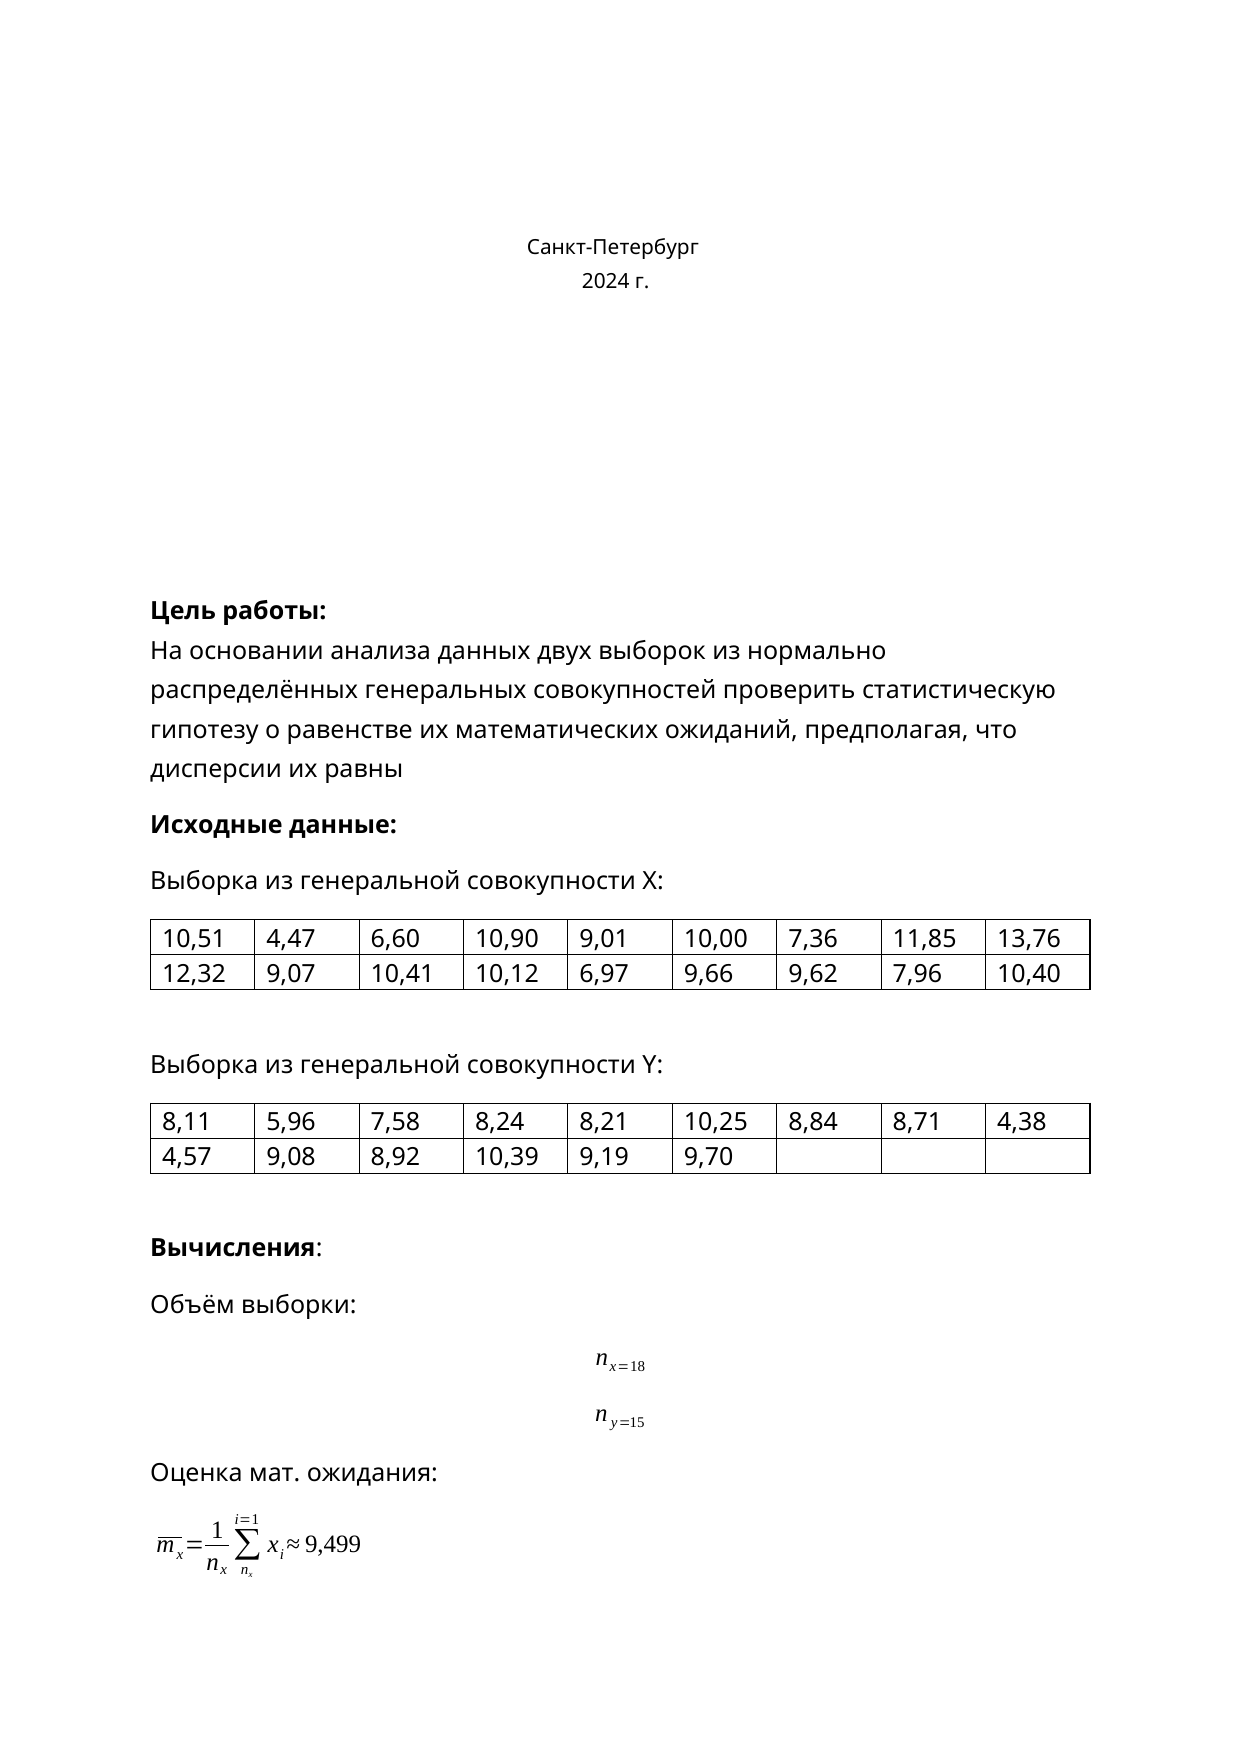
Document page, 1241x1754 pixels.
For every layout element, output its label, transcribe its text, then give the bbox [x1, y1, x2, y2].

table_cell 10,12 [464, 955, 567, 989]
table_header 10,25 [673, 1104, 776, 1138]
table_cell 10,40 [986, 955, 1089, 989]
table_header 9,01 [568, 920, 672, 954]
table_header 8,71 [882, 1104, 985, 1138]
table_cell 9,08 [255, 1139, 359, 1173]
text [133, 150, 1090, 295]
text Цель работы: На основании анализа данных двух выборок из нормально распределённых генеральных совокупностей проверить статистическую гипотезу о равенстве их математических ожиданий, предполагая, что дисперсии их равны [150, 593, 1090, 785]
table_cell 9,66 [673, 955, 776, 989]
table_header 7,36 [777, 920, 881, 954]
text Объём выборки: [150, 1286, 1090, 1320]
table_cell 9,19 [568, 1139, 672, 1173]
text Выборка из генеральной совокупности X: [150, 863, 1090, 897]
table_header 13,76 [986, 920, 1089, 954]
table_cell 10,39 [464, 1139, 567, 1173]
text Оценка мат. ожидания: [150, 1455, 1090, 1489]
table_cell [777, 1139, 881, 1173]
text Вычисления: [150, 1230, 1090, 1264]
table_header 8,84 [777, 1104, 881, 1138]
table_cell [986, 1139, 1089, 1173]
table_cell 9,07 [255, 955, 359, 989]
table_header 8,11 [151, 1104, 254, 1138]
table_header 10,00 [673, 920, 776, 954]
table_header 11,85 [882, 920, 985, 954]
table_header 8,24 [464, 1104, 567, 1138]
table_header 7,58 [360, 1104, 463, 1138]
table_header 4,38 [986, 1104, 1089, 1138]
text Исходные данные: [150, 807, 1090, 841]
table_cell [882, 1139, 985, 1173]
table_cell 9,70 [673, 1139, 776, 1173]
table_header 10,90 [464, 920, 567, 954]
table_header 6,60 [360, 920, 463, 954]
table_cell 10,41 [360, 955, 463, 989]
table_cell 9,62 [777, 955, 881, 989]
table_header 10,51 [151, 920, 254, 954]
table_cell 7,96 [882, 955, 985, 989]
text Выборка из генеральной совокупности Y: [150, 1047, 1090, 1081]
table_header 4,47 [255, 920, 359, 954]
table_cell 6,97 [568, 955, 672, 989]
table_header 5,96 [255, 1104, 359, 1138]
table_cell 8,92 [360, 1139, 463, 1173]
table_header 8,21 [568, 1104, 672, 1138]
table_cell 4,57 [151, 1139, 254, 1173]
table_cell 12,32 [151, 955, 254, 989]
